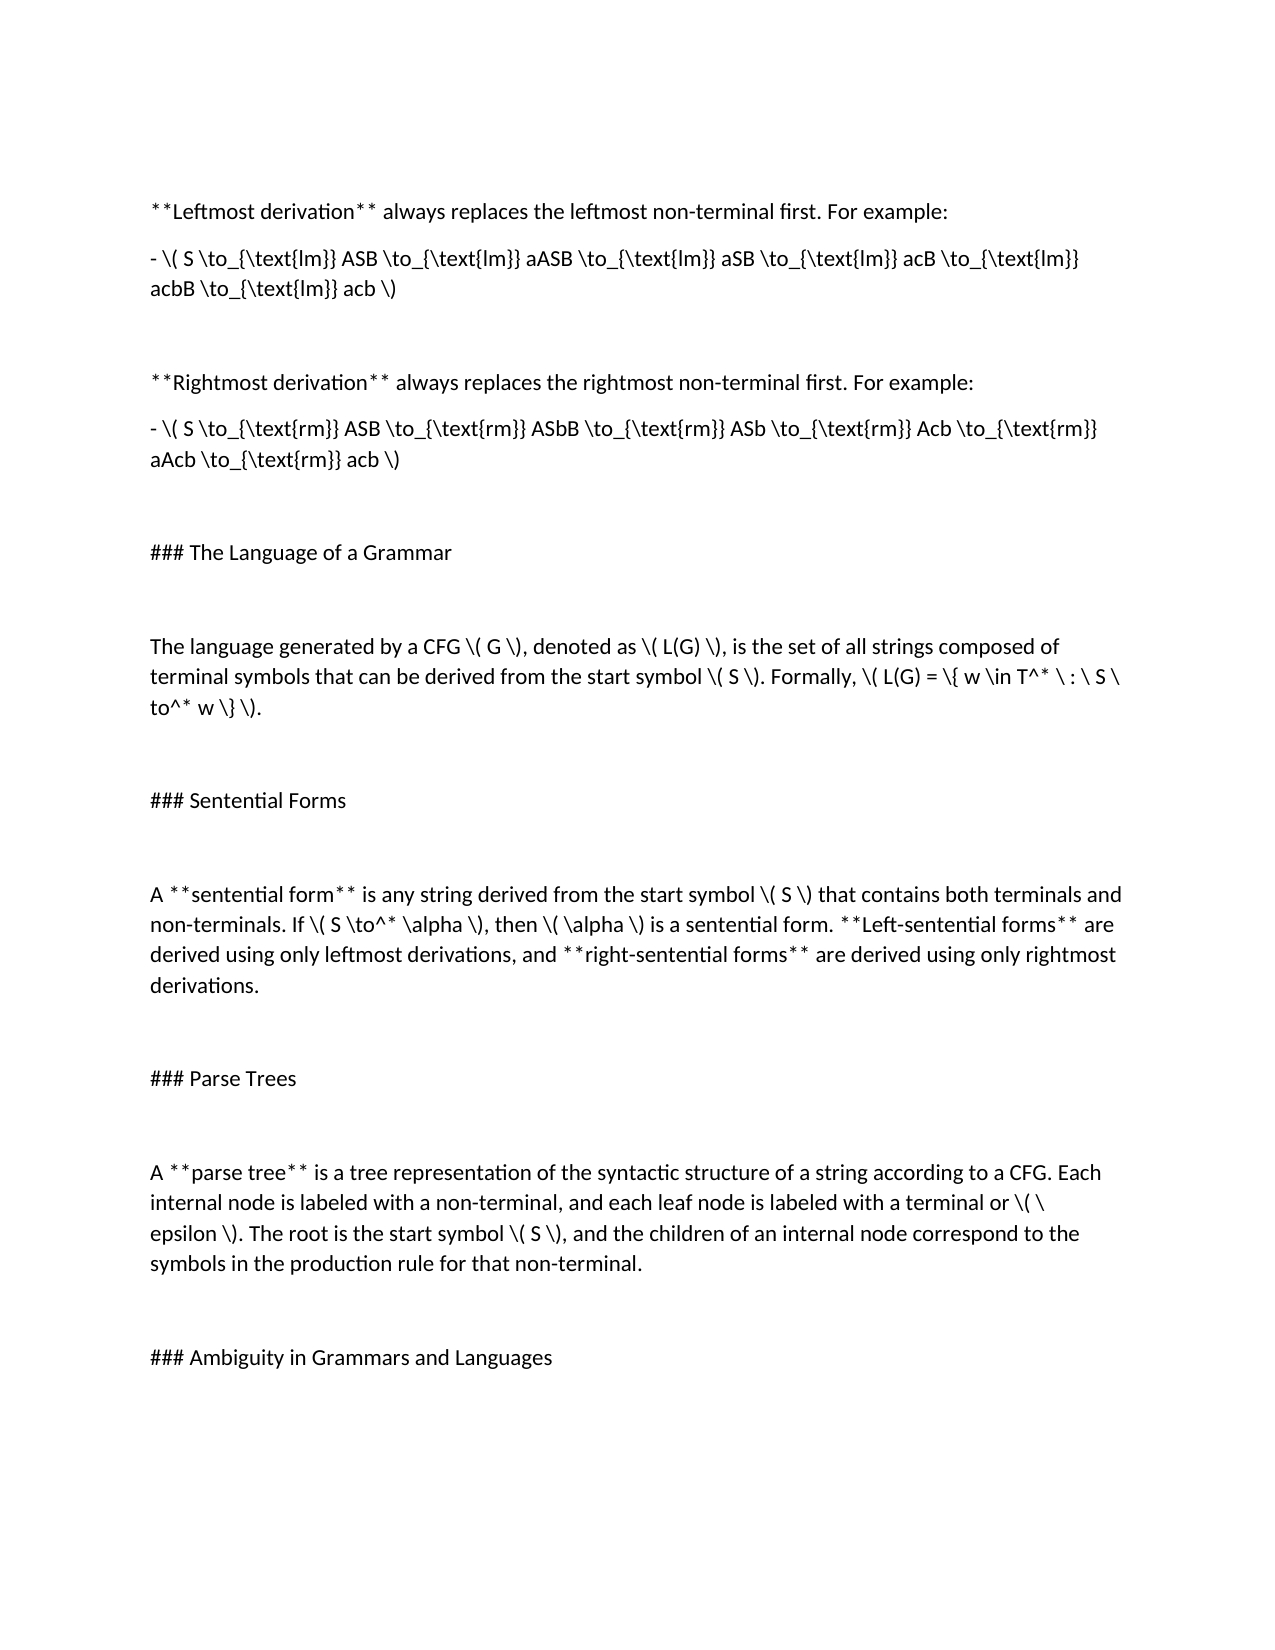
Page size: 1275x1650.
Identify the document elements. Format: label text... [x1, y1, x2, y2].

text ### Parse Trees [150, 1064, 1125, 1093]
text ### Ambiguity in Grammars and Languages [150, 1343, 1125, 1371]
text The language generated by a CFG \( G \), denoted as \( L(G) \), is the set of all strings composed of terminal symbols that can be derived from the start symbol \( S \). Formally, \( L(G) = \{ w \in T^* \ : \ S \to^* w \} \). [150, 632, 1125, 721]
text A **sentential form** is any string derived from the start symbol \( S \) that contains both terminals and non-terminals. If \( S \to^* \alpha \), then \( \alpha \) is a sentential form. **Left-sentential forms** are derived using only leftmost derivations, and **right-sentential forms** are derived using only rightmost derivations. [150, 880, 1125, 999]
text - \( S \to_{\text{lm}} ASB \to_{\text{lm}} aASB \to_{\text{lm}} aSB \to_{\text{lm}} acB \to_{\text{lm}} acbB \to_{\text{lm}} acb \) [150, 244, 1125, 302]
text **Rightmost derivation** always replaces the rightmost non-terminal first. For example: [150, 368, 1125, 396]
text - \( S \to_{\text{rm}} ASB \to_{\text{rm}} ASbB \to_{\text{rm}} ASb \to_{\text{rm}} Acb \to_{\text{rm}} aAcb \to_{\text{rm}} acb \) [150, 414, 1125, 473]
text ### The Language of a Grammar [150, 538, 1125, 567]
text ### Sentential Forms [150, 786, 1125, 814]
text **Leftmost derivation** always replaces the leftmost non-terminal first. For example: [150, 197, 1125, 225]
text A **parse tree** is a tree representation of the syntactic structure of a string according to a CFG. Each internal node is labeled with a non-terminal, and each leaf node is labeled with a terminal or \( \epsilon \). The root is the start symbol \( S \), and the children of an internal node correspond to the symbols in the production rule for that non-terminal. [150, 1158, 1125, 1277]
